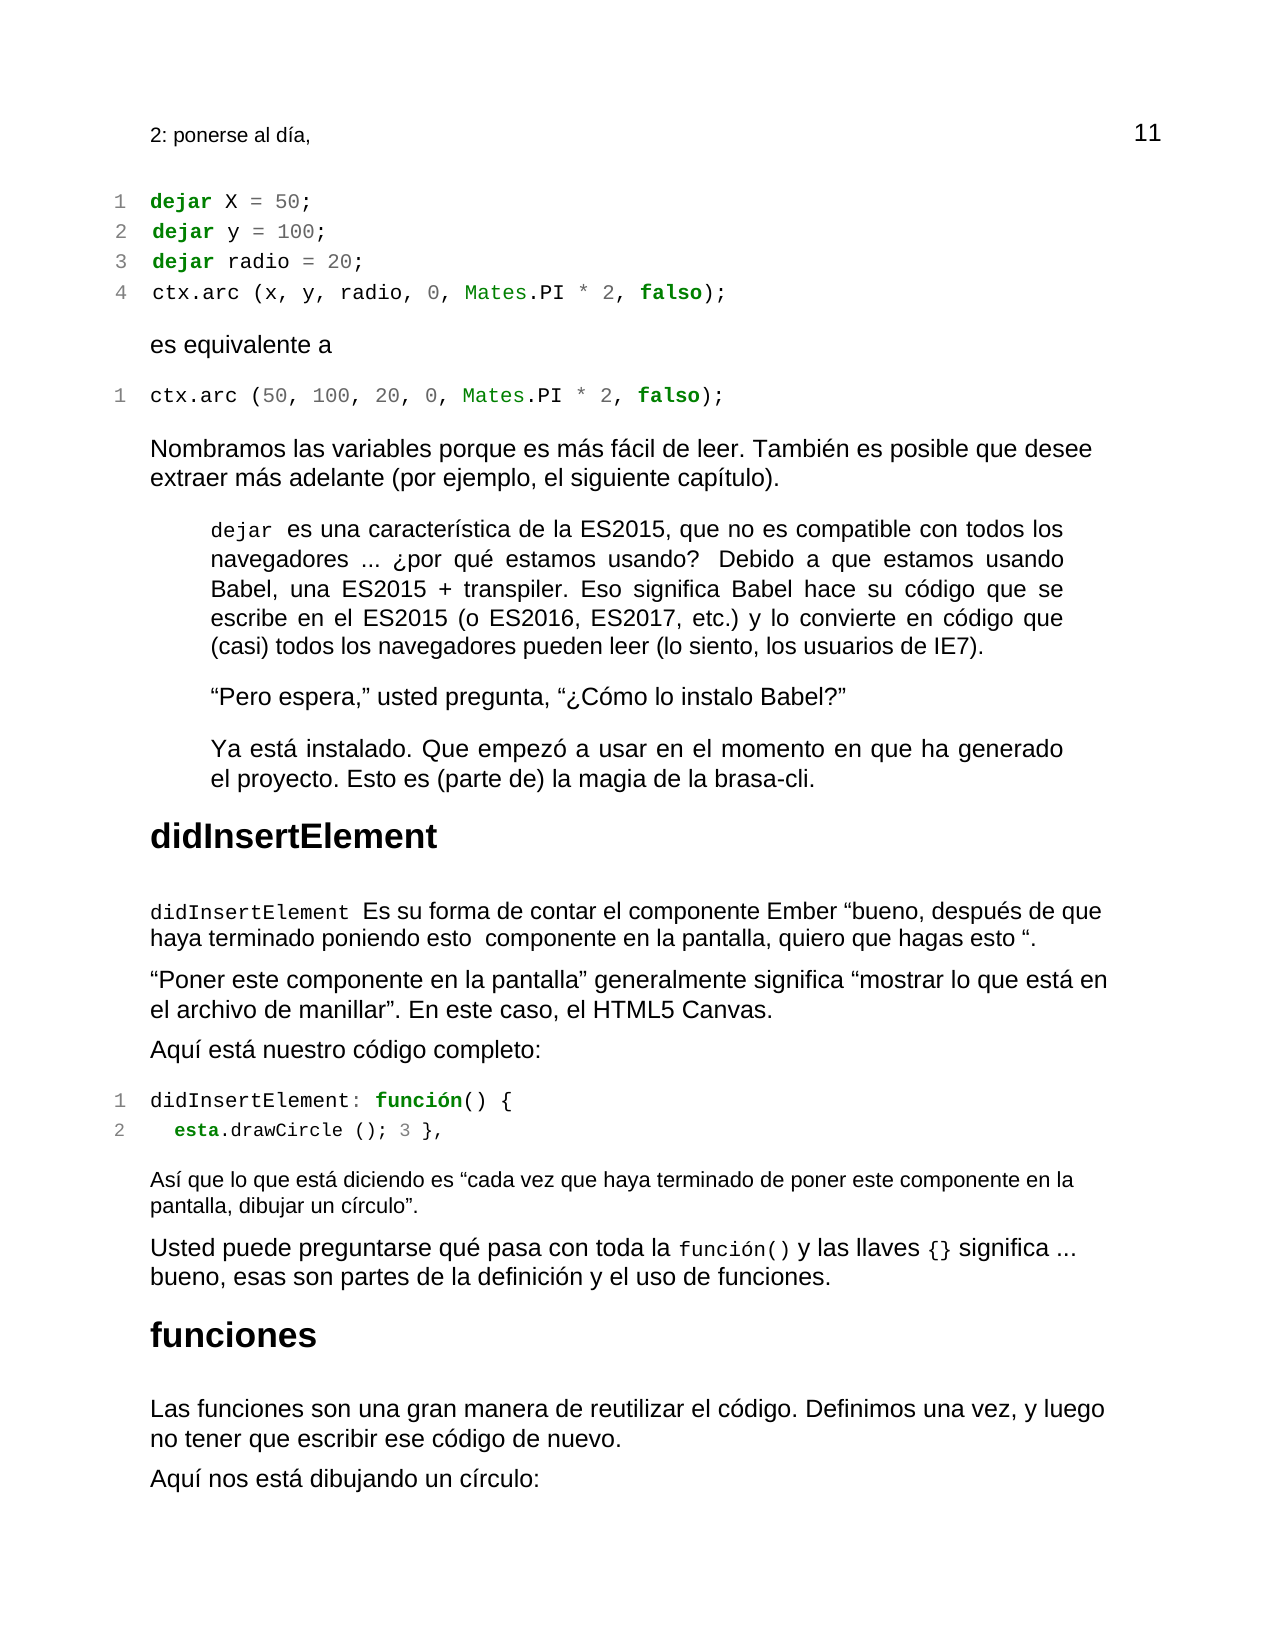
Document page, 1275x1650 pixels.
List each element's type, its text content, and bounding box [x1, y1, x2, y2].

list ctx.arc (50, 100, 20, 0, Mates.PI * 2, falso); [113, 385, 1125, 408]
text Ya está instalado. Que empezó a usar en el momento en que ha generado el proyecto. Esto es (parte de) la magia de la brasa-cli. [210, 734, 1064, 793]
text dejar es una característica de la ES2015, que no es compatible con todos los navegadores ... ¿por qué estamos usando? Debido a que estamos usando Babel, una ES2015 + transpiler. Eso significa Babel hace su código que se escribe en el ES2015 (o ES2016, ES2017, etc.) y lo convierte en código que (casi) todos los navegadores pueden leer (lo siento, los usuarios de IE7). [210, 515, 1064, 660]
text didInsertElement [150, 816, 1125, 856]
text funciones [150, 1314, 1125, 1355]
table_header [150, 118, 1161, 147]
text Usted puede preguntarse qué pasa con toda la función() y las llaves {} significa ... bueno, esas son partes de la definición y el uso de funciones. [150, 1233, 1125, 1291]
text Aquí nos está dibujando un círculo: [150, 1464, 1125, 1493]
text 4 ctx.arc (x, y, radio, 0, Mates.PI * 2, falso); [114, 282, 1125, 305]
text Así que lo que está diciendo es “cada vez que haya terminado de poner este componente en la pantalla, dibujar un círculo”. [150, 1167, 1125, 1218]
list dejar X = 50; [113, 191, 1125, 215]
list didInsertElement: función() { [113, 1090, 1125, 1114]
text Nombramos las variables porque es más fácil de leer. También es posible que desee extraer más adelante (por ejemplo, el siguiente capítulo). [150, 434, 1125, 492]
text 2 dejar y = 100; [114, 221, 1125, 245]
text Las funciones son una gran manera de reutilizar el código. Definimos una vez, y luego no tener que escribir ese código de nuevo. [150, 1394, 1125, 1453]
text 3 dejar radio = 20; [114, 252, 1125, 275]
text “Pero espera,” usted pregunta, “¿Cómo lo instalo Babel?” [210, 682, 1125, 711]
list esta.drawCircle (); 3 }, [113, 1121, 1125, 1142]
text didInsertElement Es su forma de contar el componente Ember “bueno, después de que haya terminado poniendo esto componente en la pantalla, quiero que hagas esto “. [150, 897, 1125, 953]
text Aquí está nuestro código completo: [150, 1036, 1125, 1064]
text es equivalente a [150, 330, 1125, 359]
text “Poner este componente en la pantalla” generalmente significa “mostrar lo que está en el archivo de manillar”. En este caso, el HTML5 Canvas. [150, 965, 1125, 1024]
